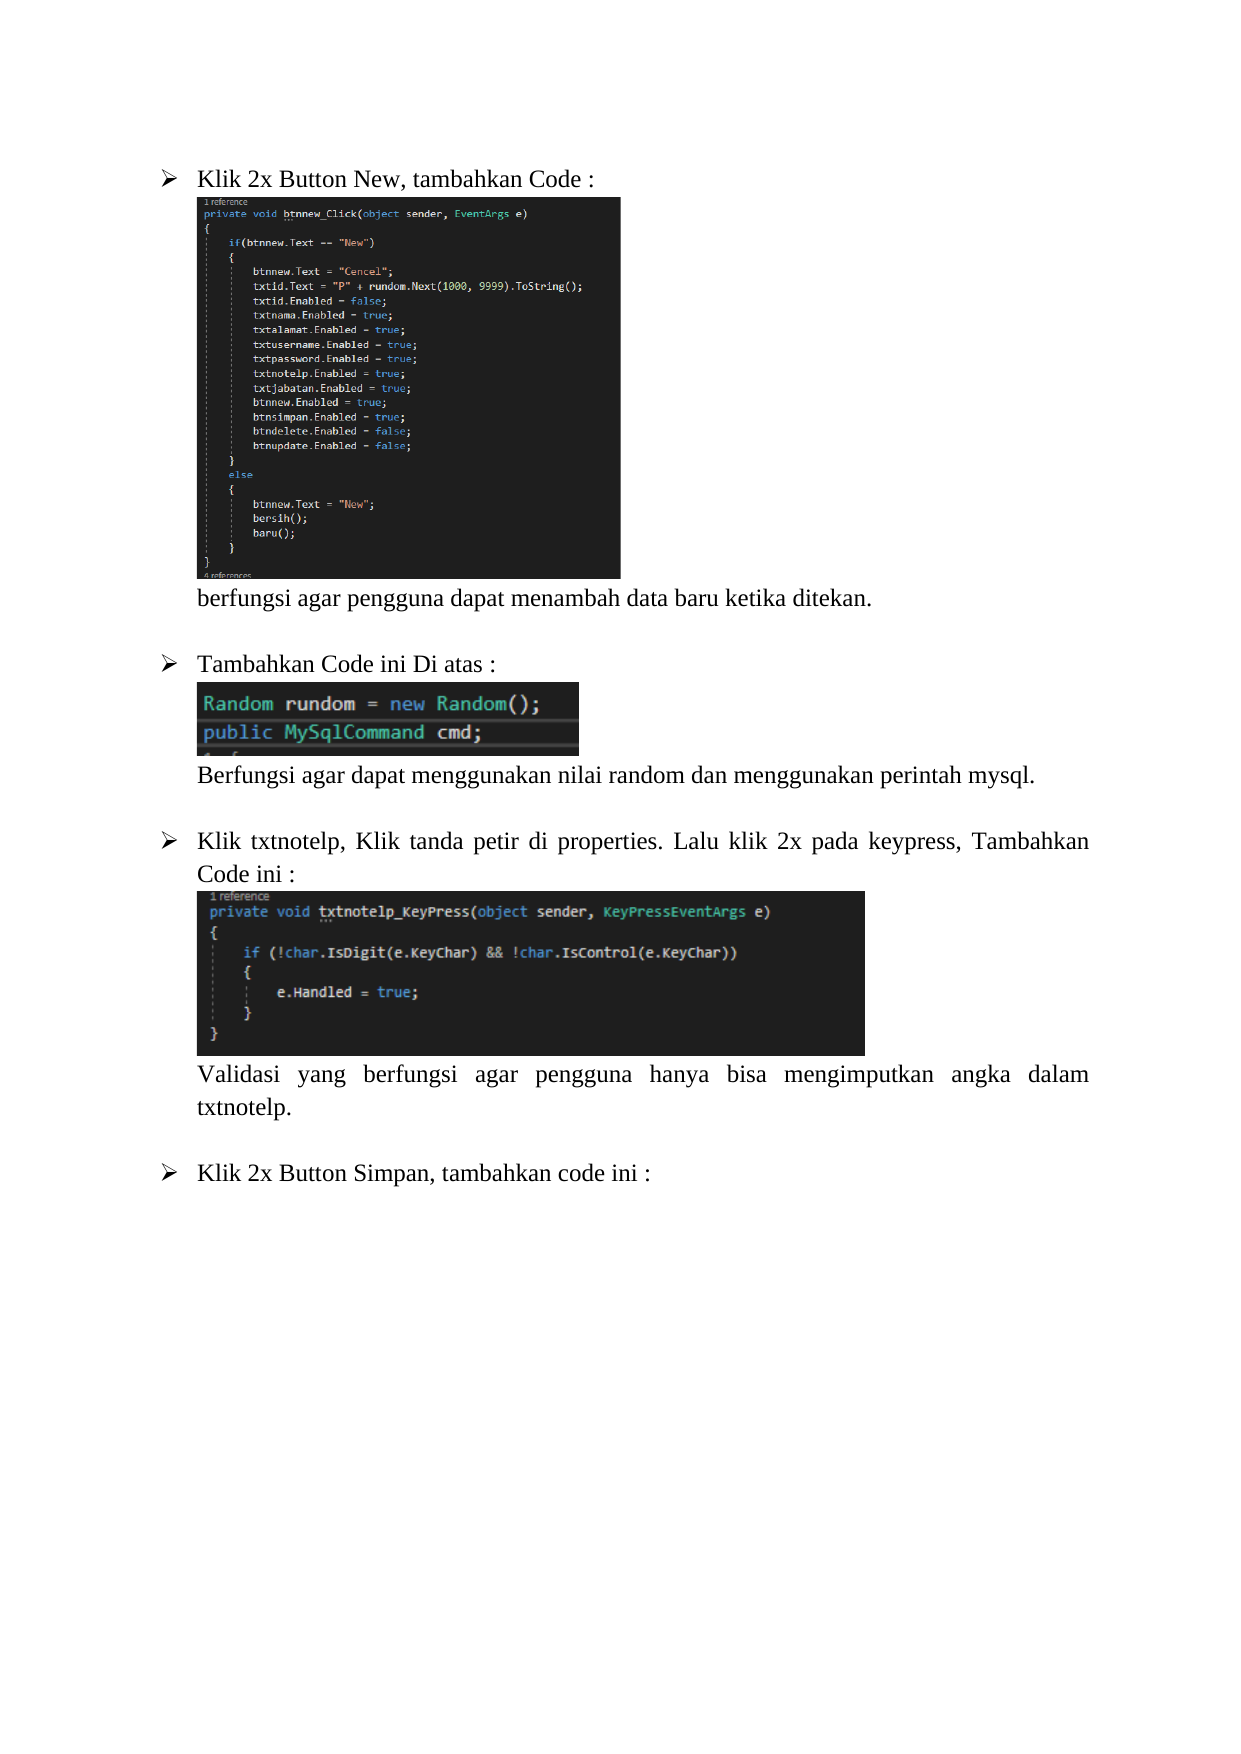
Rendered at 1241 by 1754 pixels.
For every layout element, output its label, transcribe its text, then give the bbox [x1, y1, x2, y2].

list Klik txtnotelp, Klik tanda petir di properties. Lalu klik 2x pada keypress, Tambahkan Code ini : [159, 826, 1090, 888]
list Berfungsi agar dapat menggunakan nilai random dan menggunakan perintah mysql. [197, 760, 1090, 788]
list Klik 2x Button Simpan, tambahkan code ini : [159, 1158, 1090, 1187]
picture [196, 682, 579, 756]
list berfungsi agar pengguna dapat menambah data baru ketika ditekan. [197, 583, 1090, 612]
list Validasi yang berfungsi agar pengguna hanya bisa mengimputkan angka dalam txtnotelp. [197, 1059, 1090, 1121]
list Klik 2x Button New, tambahkan Code : [159, 164, 1090, 193]
list Tambahkan Code ini Di atas : [159, 649, 1090, 678]
picture [196, 891, 865, 1056]
picture [196, 197, 621, 579]
